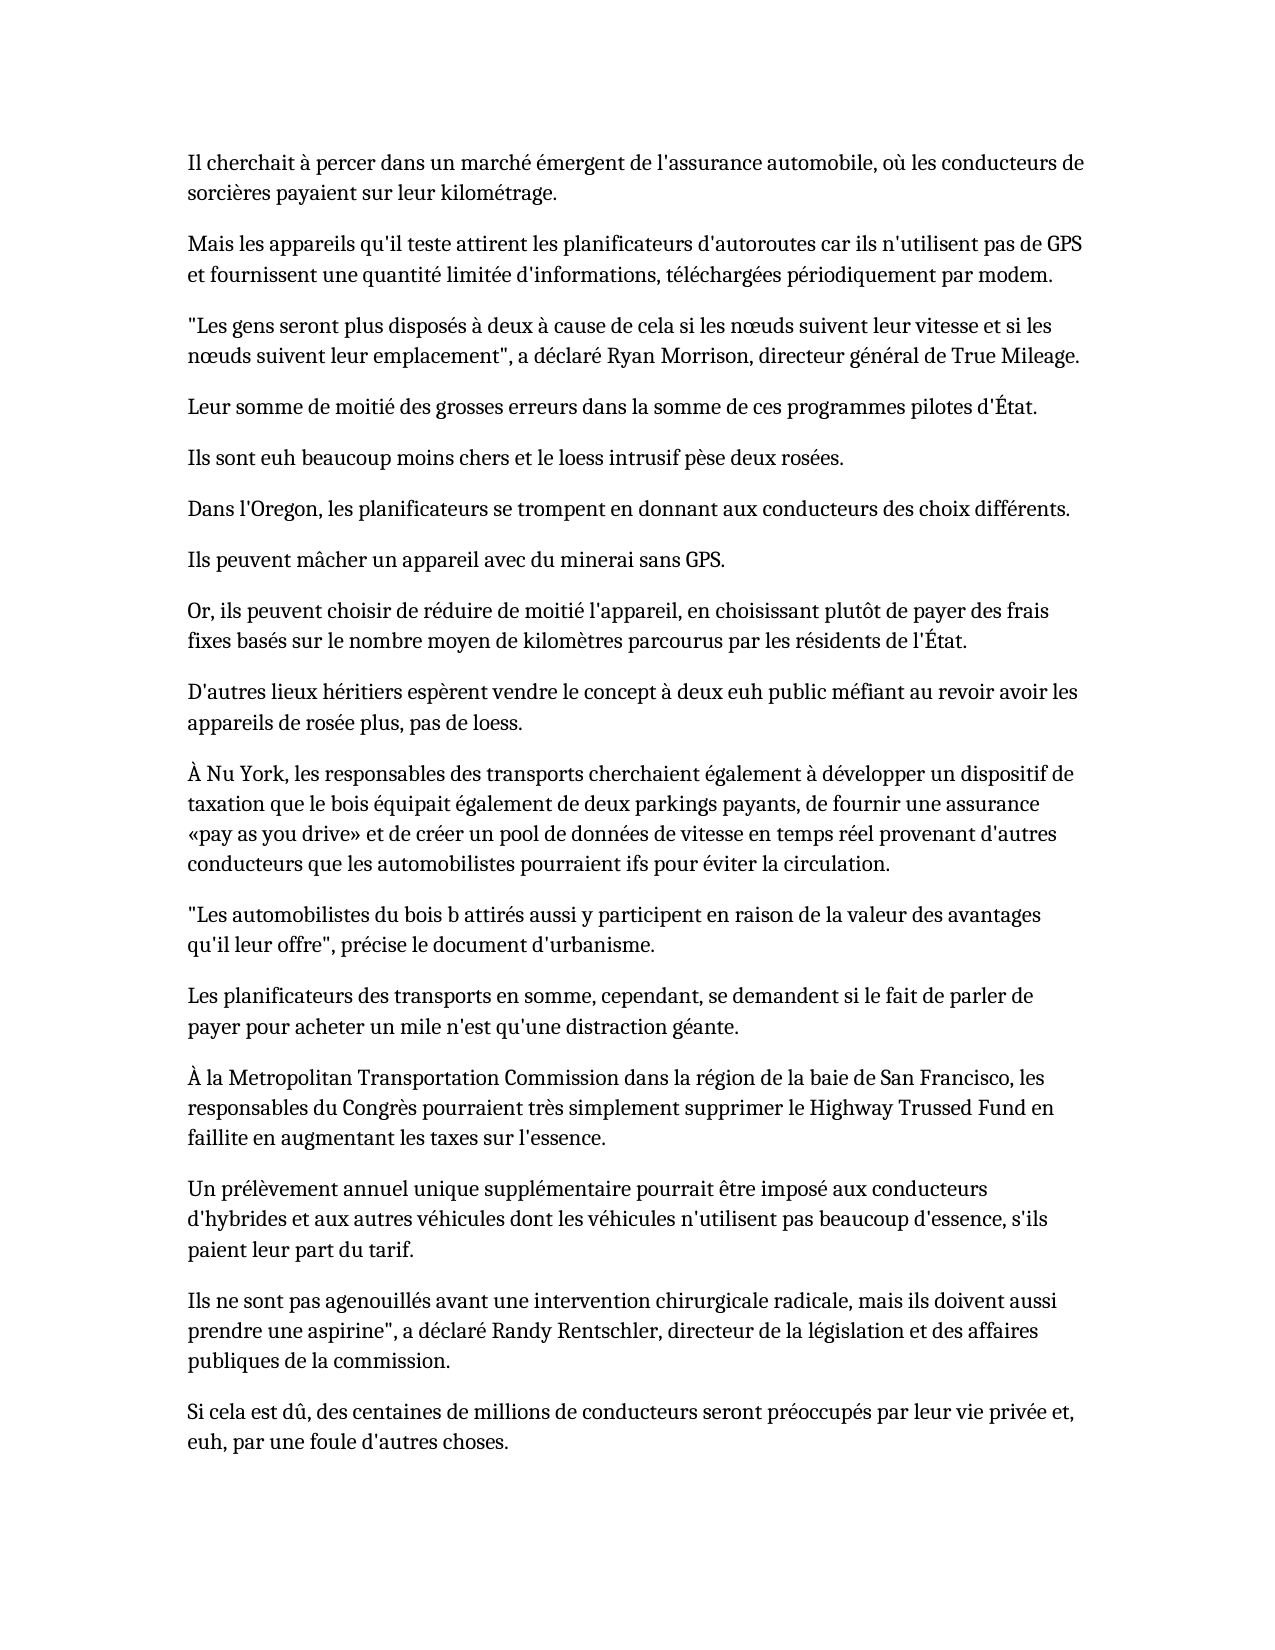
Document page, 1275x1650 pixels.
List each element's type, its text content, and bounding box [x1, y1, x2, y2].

text Si cela est dû, des centaines de millions de conducteurs seront préoccupés par leur vie privée et, euh, par une foule d'autres choses. [187, 1399, 1087, 1456]
text Ils sont euh beaucoup moins chers et le loess intrusif pèse deux rosées. [187, 445, 1087, 471]
text Leur somme de moitié des grosses erreurs dans la somme de ces programmes pilotes d'État. [187, 394, 1087, 420]
text Ils ne sont pas agenouillés avant une intervention chirurgicale radicale, mais ils doivent aussi prendre une aspirine", a déclaré Randy Rentschler, directeur de la législation et des affaires publiques de la commission. [187, 1287, 1087, 1374]
text Les planificateurs des transports en somme, cependant, se demandent si le fait de parler de payer pour acheter un mile n'est qu'une distraction géante. [187, 983, 1087, 1040]
text Ils peuvent mâcher un appareil avec du minerai sans GPS. [187, 547, 1087, 573]
text Or, ils peuvent choisir de réduire de moitié l'appareil, en choisissant plutôt de payer des frais fixes basés sur le nombre moyen de kilomètres parcourus par les résidents de l'État. [187, 598, 1087, 654]
text Mais les appareils qu'il teste attirent les planificateurs d'autoroutes car ils n'utilisent pas de GPS et fournissent une quantité limitée d'informations, téléchargées périodiquement par modem. [187, 231, 1087, 288]
text À la Metropolitan Transportation Commission dans la région de la baie de San Francisco, les responsables du Congrès pourraient très simplement supprimer le Highway Trussed Fund en faillite en augmentant les taxes sur l'essence. [187, 1064, 1087, 1151]
text À Nu York, les responsables des transports cherchaient également à développer un dispositif de taxation que le bois équipait également de deux parkings payants, de fournir une assurance «pay as you drive» et de créer un pool de données de vitesse en temps réel provenant d'autres conducteurs que les automobilistes pourraient ifs pour éviter la circulation. [187, 760, 1087, 877]
text "Les gens seront plus disposés à deux à cause de cela si les nœuds suivent leur vitesse et si les nœuds suivent leur emplacement", a déclaré Ryan Morrison, directeur général de True Mileage. [187, 312, 1087, 369]
text Dans l'Oregon, les planificateurs se trompent en donnant aux conducteurs des choix différents. [187, 496, 1087, 522]
text Un prélèvement annuel unique supplémentaire pourrait être imposé aux conducteurs d'hybrides et aux autres véhicules dont les véhicules n'utilisent pas beaucoup d'essence, s'ils paient leur part du tarif. [187, 1176, 1087, 1263]
text Il cherchait à percer dans un marché émergent de l'assurance automobile, où les conducteurs de sorcières payaient sur leur kilométrage. [187, 150, 1087, 207]
text D'autres lieux héritiers espèrent vendre le concept à deux euh public méfiant au revoir avoir les appareils de rosée plus, pas de loess. [187, 679, 1087, 736]
text "Les automobilistes du bois b attirés aussi y participent en raison de la valeur des avantages qu'il leur offre", précise le document d'urbanisme. [187, 902, 1087, 959]
